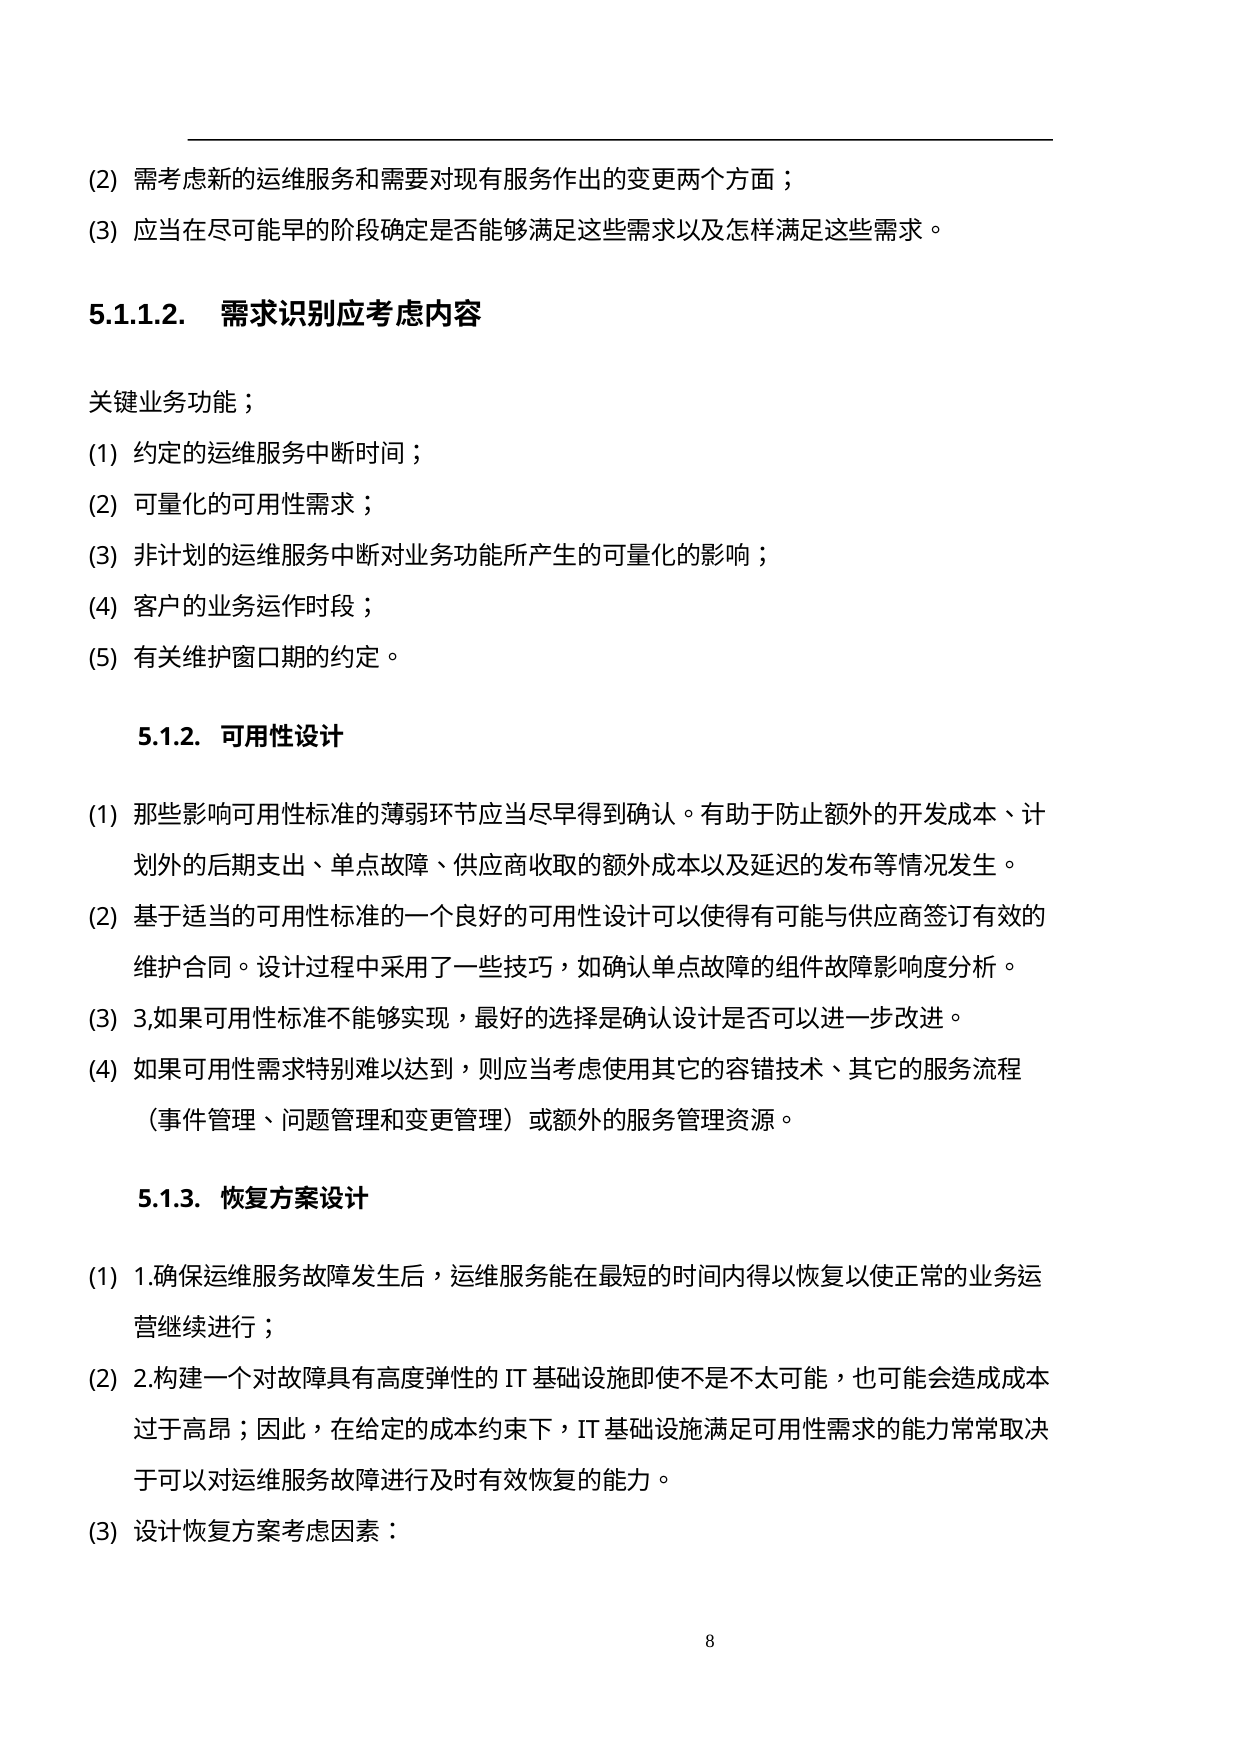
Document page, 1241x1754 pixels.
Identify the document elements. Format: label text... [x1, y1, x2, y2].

list 应当在尽可能早的阶段确定是否能够满足这些需求以及怎样满足这些需求。 [88, 213, 1053, 247]
list 3,如果可用性标准不能够实现，最好的选择是确认设计是否可以进一步改进。 [88, 1001, 1053, 1034]
list 有关维护窗口期的约定。 [88, 640, 1053, 674]
list 如果可用性需求特别难以达到，则应当考虑使用其它的容错技术、其它的服务流程（事件管理、问题管理和变更管理）或额外的服务管理资源。 [88, 1052, 1053, 1137]
list 那些影响可用性标准的薄弱环节应当尽早得到确认。有助于防止额外的开发成本、计划外的后期支出、单点故障、供应商收取的额外成本以及延迟的发布等情况发生。 [88, 796, 1053, 881]
text 恢复方案设计 [88, 1181, 1053, 1215]
list 基于适当的可用性标准的一个良好的可用性设计可以使得有可能与供应商签订有效的维护合同。设计过程中采用了一些技巧，如确认单点故障的组件故障影响度分析。 [88, 898, 1053, 983]
text 可用性设计 [88, 718, 1053, 752]
list 1.确保运维服务故障发生后，运维服务能在最短的时间内得以恢复以使正常的业务运营继续进行； [88, 1259, 1053, 1344]
text 关键业务功能； [88, 385, 1053, 419]
list 需考虑新的运维服务和需要对现有服务作出的变更两个方面； [88, 162, 1053, 196]
list 2.构建一个对故障具有高度弹性的IT基础设施即使不是不太可能，也可能会造成成本过于高昂；因此，在给定的成本约束下，IT基础设施满足可用性需求的能力常常取决于可以对运维服务故障进行及时有效恢复的能力。 [88, 1361, 1053, 1497]
list 非计划的运维服务中断对业务功能所产生的可量化的影响； [88, 538, 1053, 572]
list 客户的业务运作时段； [88, 589, 1053, 623]
list 设计恢复方案考虑因素： [88, 1514, 1053, 1548]
list 约定的运维服务中断时间； [88, 436, 1053, 470]
subtitle 需求识别应考虑内容 [88, 293, 1053, 333]
list 可量化的可用性需求； [88, 487, 1053, 521]
